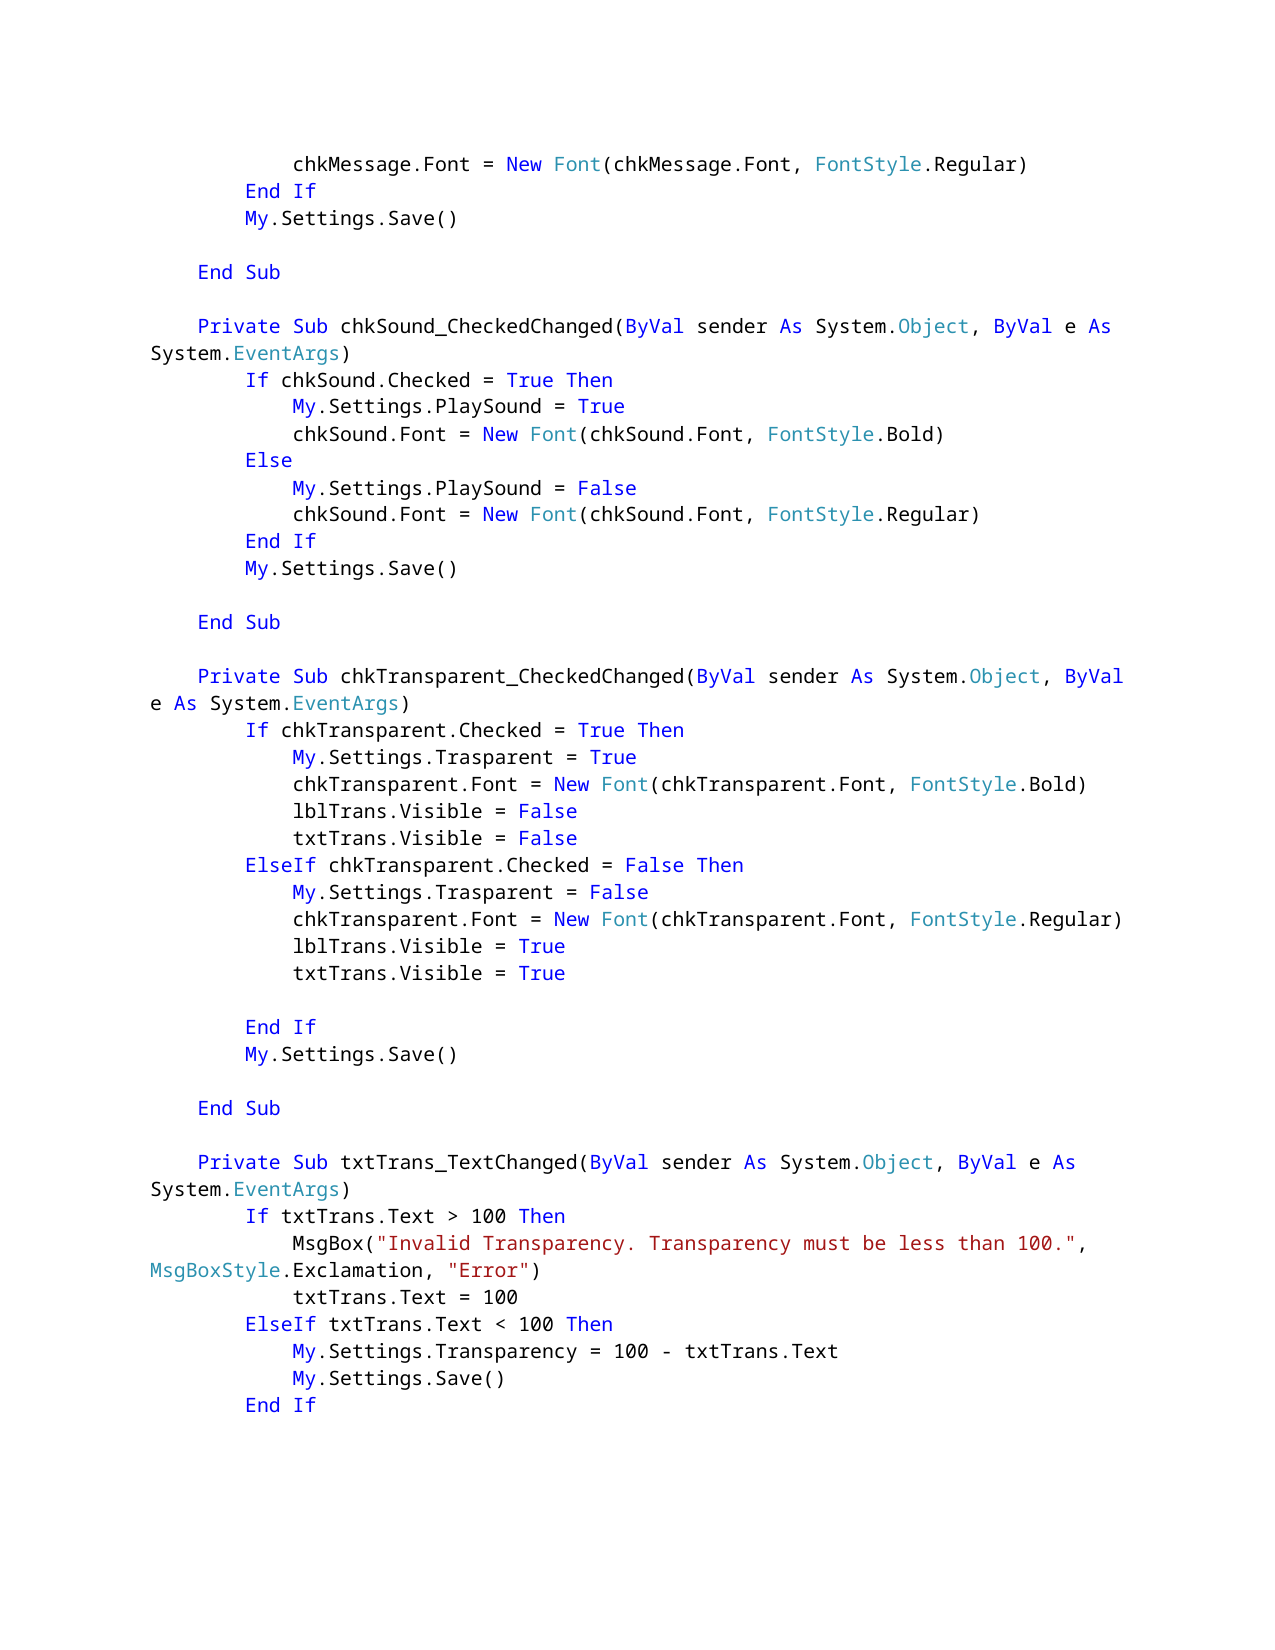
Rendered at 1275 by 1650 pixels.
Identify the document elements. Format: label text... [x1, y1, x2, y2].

text chkSound.Font = New Font(chkSound.Font, FontStyle.Bold) [150, 420, 1125, 447]
text ElseIf chkTransparent.Checked = False Then [150, 851, 1125, 878]
text chkSound.Font = New Font(chkSound.Font, FontStyle.Regular) [150, 501, 1125, 528]
text If txtTrans.Text > 100 Then [150, 1202, 1125, 1229]
text My.Settings.Save() [150, 1040, 1125, 1067]
text End If [150, 528, 1125, 555]
text txtTrans.Text = 100 [150, 1283, 1125, 1310]
text End If [150, 177, 1125, 204]
text txtTrans.Visible = True [150, 959, 1125, 986]
text txtTrans.Visible = False [150, 824, 1125, 851]
text chkMessage.Font = New Font(chkMessage.Font, FontStyle.Regular) [150, 150, 1125, 177]
text My.Settings.Trasparent = True [150, 743, 1125, 771]
text My.Settings.PlaySound = False [150, 474, 1125, 501]
text lblTrans.Visible = True [150, 932, 1125, 959]
text End If [150, 1391, 1125, 1418]
text Private Sub txtTrans_TextChanged(ByVal sender As System.Object, ByVal e As System.EventArgs) [150, 1148, 1125, 1202]
text My.Settings.Save() [150, 1364, 1125, 1391]
text My.Settings.PlaySound = True [150, 393, 1125, 420]
text chkTransparent.Font = New Font(chkTransparent.Font, FontStyle.Bold) [150, 771, 1125, 797]
text ElseIf txtTrans.Text < 100 Then [150, 1310, 1125, 1337]
text End Sub [150, 609, 1125, 636]
text If chkSound.Checked = True Then [150, 366, 1125, 393]
text End If [150, 1013, 1125, 1040]
text End Sub [150, 258, 1125, 285]
text My.Settings.Save() [150, 555, 1125, 582]
text Private Sub chkTransparent_CheckedChanged(ByVal sender As System.Object, ByVal e As System.EventArgs) [150, 663, 1125, 717]
text My.Settings.Save() [150, 204, 1125, 231]
text Private Sub chkSound_CheckedChanged(ByVal sender As System.Object, ByVal e As System.EventArgs) [150, 312, 1125, 366]
text lblTrans.Visible = False [150, 797, 1125, 824]
text End Sub [150, 1094, 1125, 1121]
text MsgBox("Invalid Transparency. Transparency must be less than 100.", MsgBoxStyle.Exclamation, "Error") [150, 1229, 1125, 1283]
text My.Settings.Transparency = 100 - txtTrans.Text [150, 1337, 1125, 1364]
text If chkTransparent.Checked = True Then [150, 717, 1125, 743]
text My.Settings.Trasparent = False [150, 878, 1125, 905]
text chkTransparent.Font = New Font(chkTransparent.Font, FontStyle.Regular) [150, 905, 1125, 932]
text Else [150, 447, 1125, 474]
